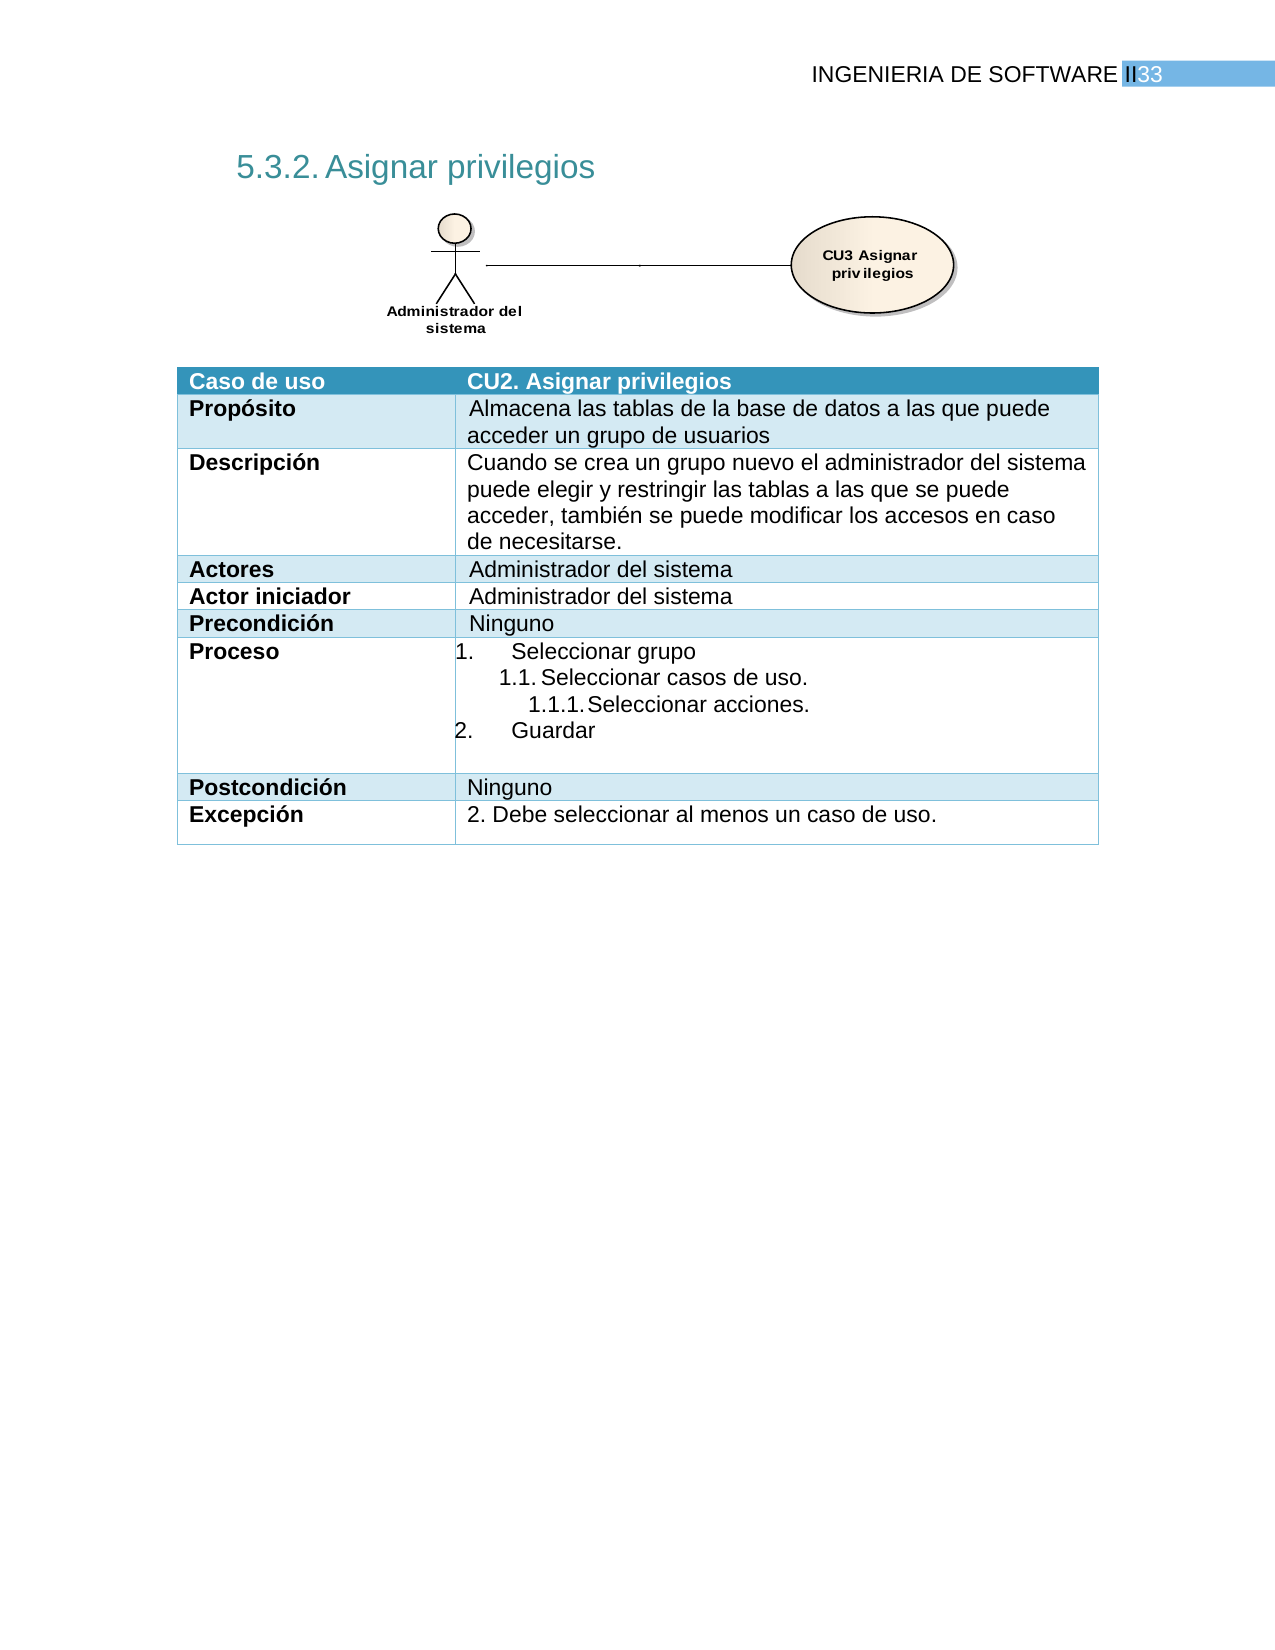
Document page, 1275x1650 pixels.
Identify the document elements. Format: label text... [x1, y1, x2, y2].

table_cell Ninguno [456, 774, 1098, 800]
table_cell Administrador del sistema [456, 556, 1098, 582]
subtitle Asignar privilegios [236, 148, 1098, 186]
table_cell Proceso [178, 638, 455, 772]
table_cell Cuando se crea un grupo nuevo el administrador del sistema puede elegir y restringir las tablas a las que se puede acceder, también se puede modificar los accesos en caso de necesitarse. [456, 449, 1098, 554]
table_cell Postcondición [178, 774, 455, 800]
table_header CU2. Asignar privilegios [456, 368, 1098, 394]
table_cell Precondición [178, 610, 455, 637]
table_cell Actor iniciador [178, 583, 455, 609]
table_cell Actores [178, 556, 455, 582]
table_cell Excepción [178, 801, 455, 843]
table_cell Descripción [178, 449, 455, 554]
table_cell 2. Debe seleccionar al menos un caso de uso. [456, 801, 1098, 843]
table_cell Almacena las tablas de la base de datos a las que puede acceder un grupo de usuarios [456, 395, 1098, 448]
table_header Caso de uso [178, 368, 455, 394]
table_cell Ninguno [456, 610, 1098, 637]
table_cell Seleccionar grupo Seleccionar casos de uso. Seleccionar acciones. Guardar [456, 638, 1098, 772]
table_cell Propósito [178, 395, 455, 448]
table_cell Administrador del sistema [456, 583, 1098, 609]
